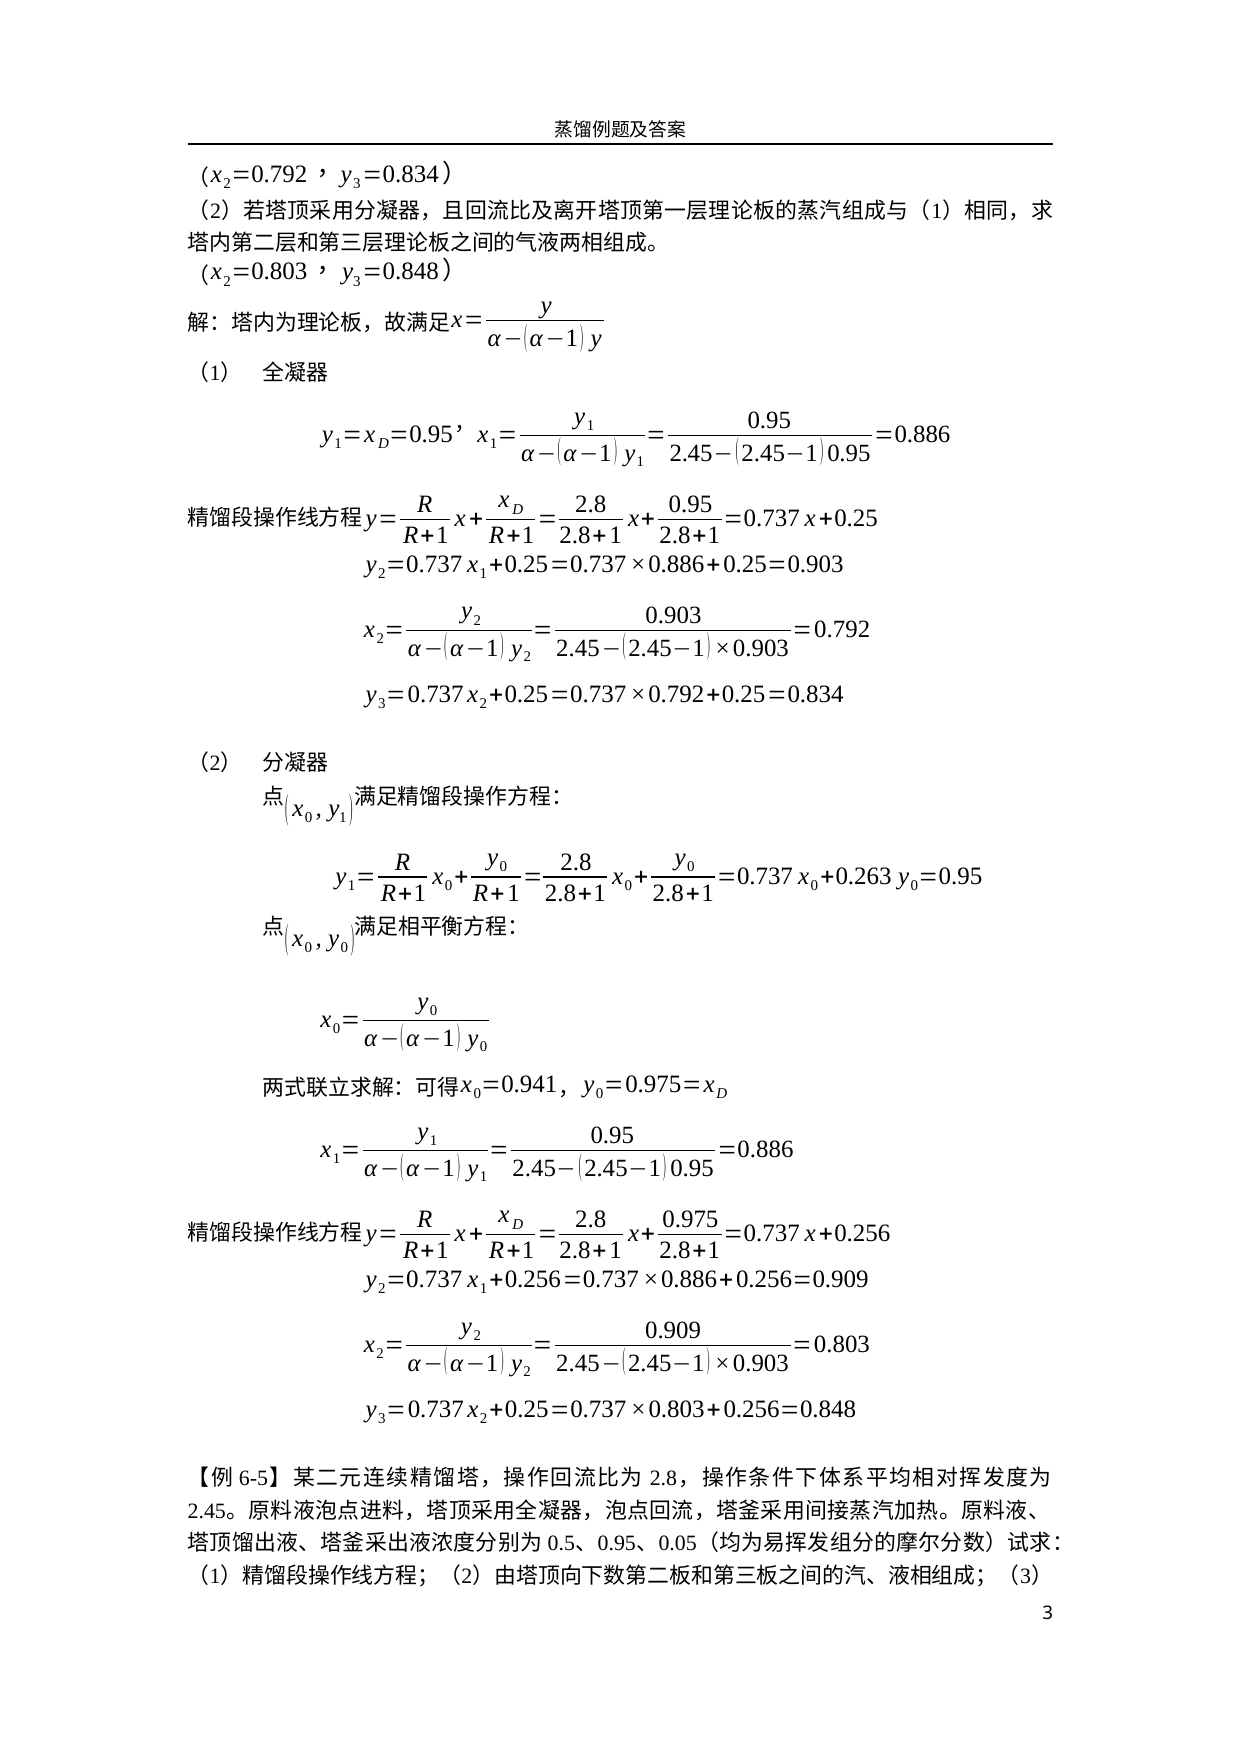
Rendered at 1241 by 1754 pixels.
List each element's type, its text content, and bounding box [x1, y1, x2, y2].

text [187, 1460, 1053, 1590]
list 全凝器 [187, 355, 1053, 387]
list 点满足相平衡方程： [262, 907, 1053, 972]
list 分凝器 [187, 745, 1053, 777]
text （ [187, 160, 1053, 192]
text 解：塔内为理论板，故满足 [187, 290, 1053, 355]
list 点满足精馏段操作方程： [262, 777, 1053, 842]
text 精馏段操作线方程 [187, 1200, 1053, 1265]
list 两式联立求解：可得， [262, 1070, 1053, 1102]
text （ [187, 257, 1053, 290]
text 精馏段操作线方程 [187, 485, 1053, 550]
text ， [275, 387, 1053, 485]
text （2）若塔顶采用分凝器，且回流比及离开塔顶第一层理论板的蒸汽组成与（1）相同，求塔内第二层和第三层理论板之间的气液两相组成。 [187, 192, 1053, 257]
